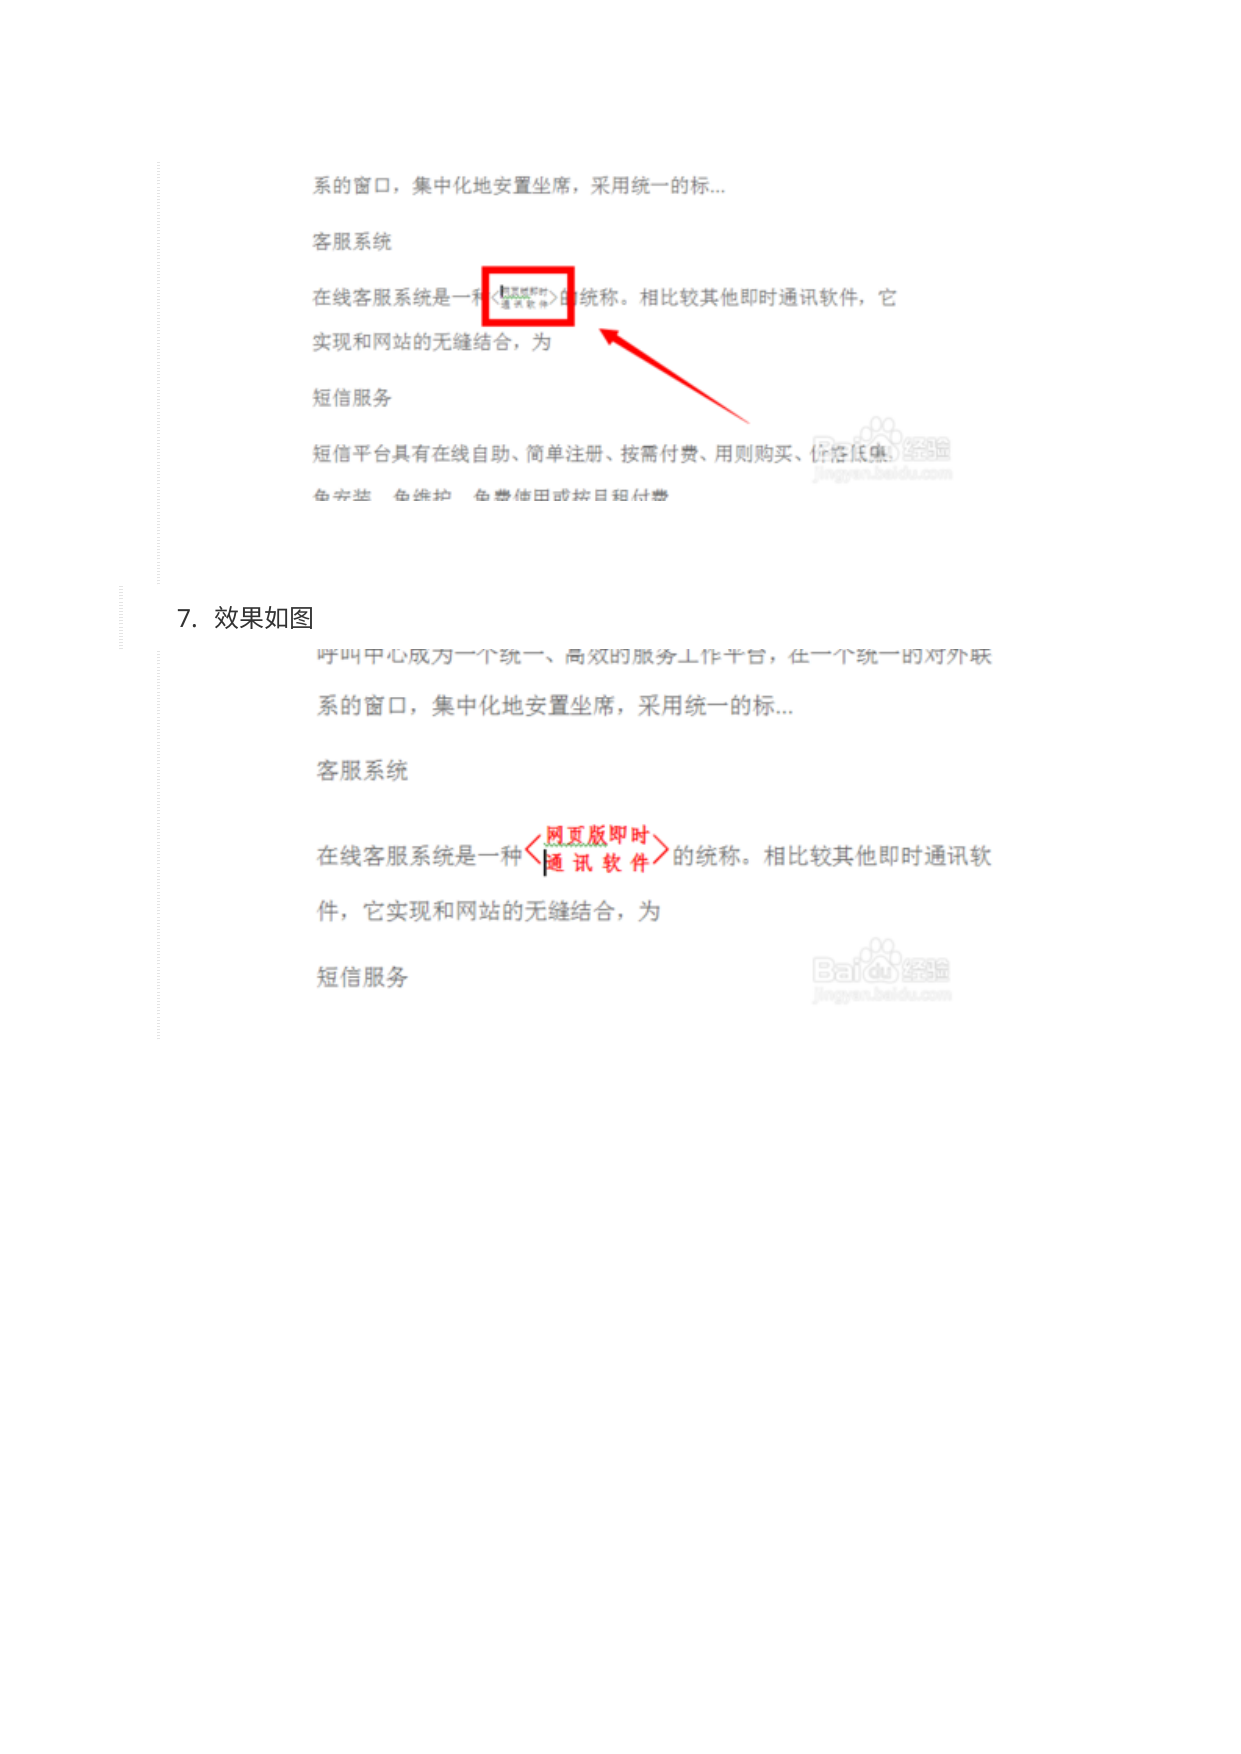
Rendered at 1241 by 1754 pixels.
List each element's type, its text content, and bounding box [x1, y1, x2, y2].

picture [214, 162, 996, 501]
picture [214, 649, 996, 1022]
list 效果如图 [119, 584, 1053, 649]
